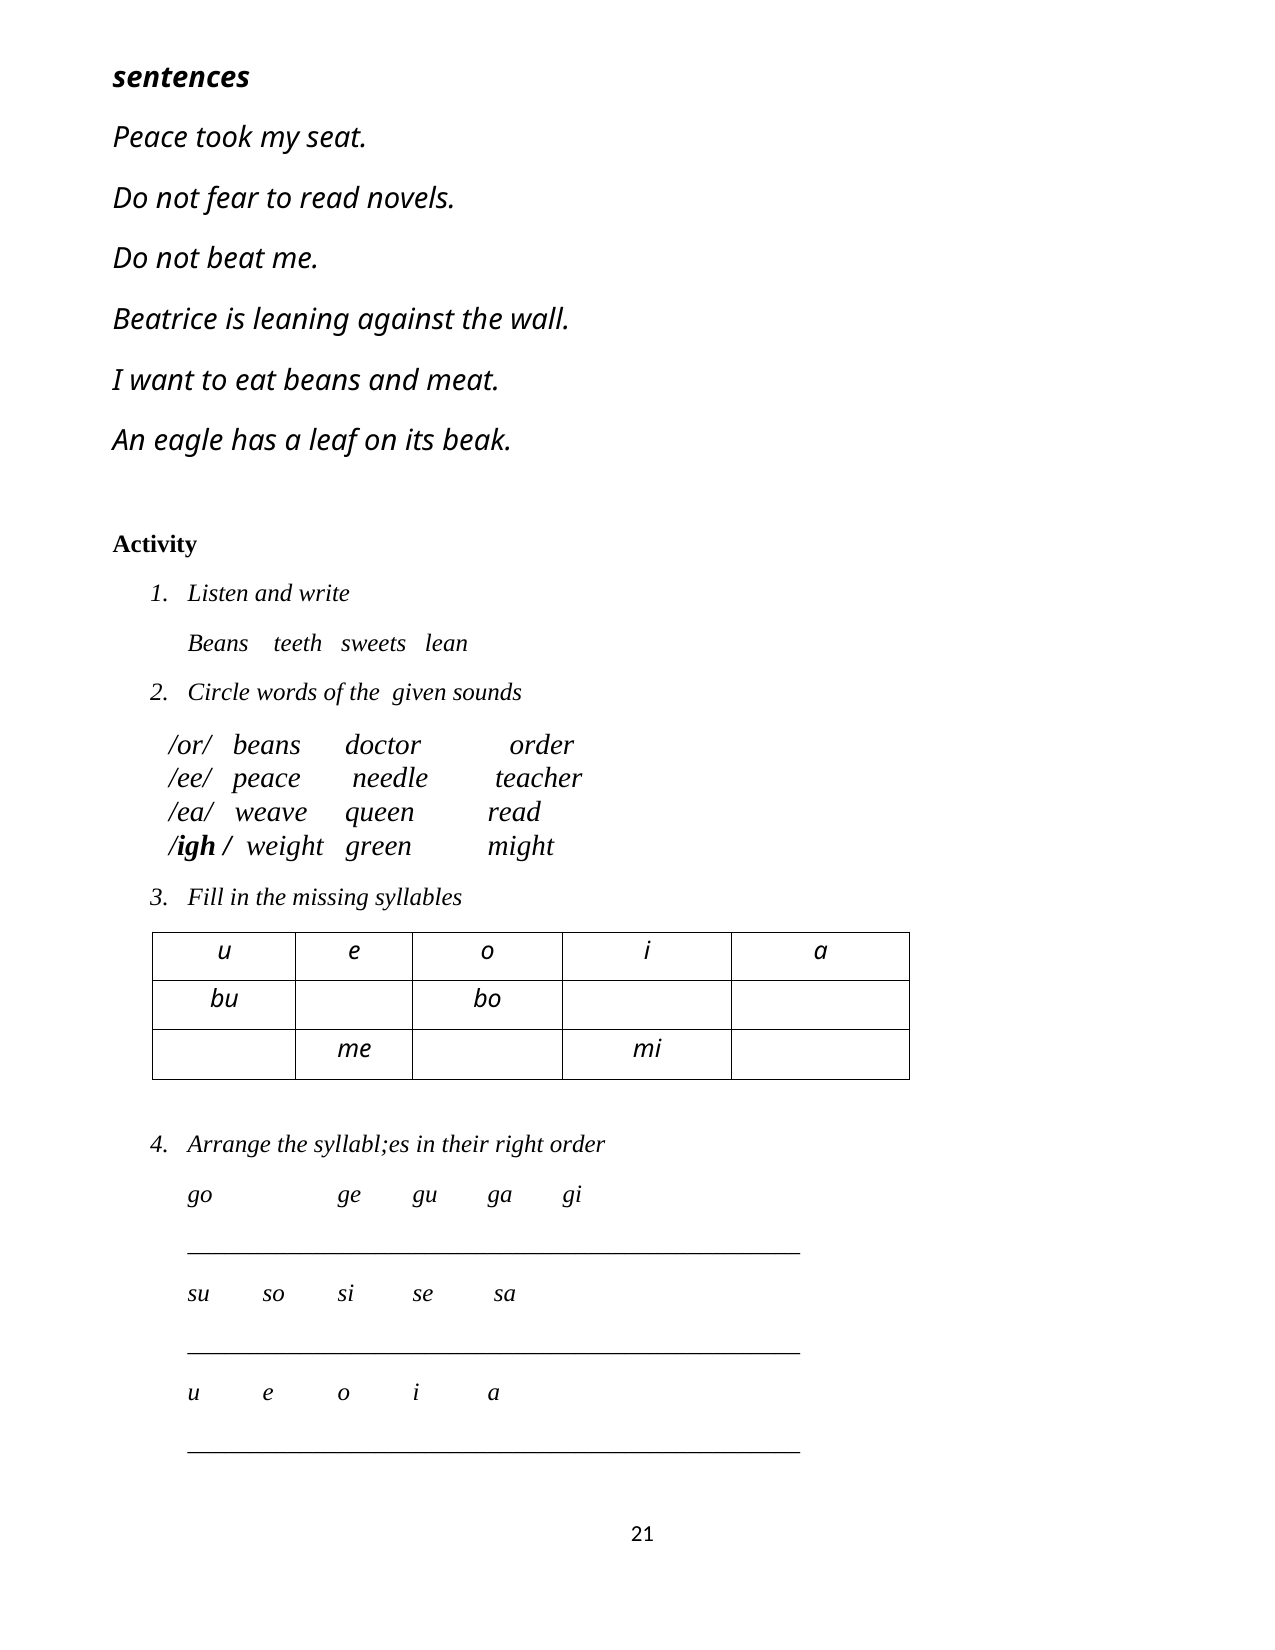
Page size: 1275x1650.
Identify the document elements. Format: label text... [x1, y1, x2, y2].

table_cell bu [153, 981, 295, 1029]
text Beans teeth sweets lean [187, 628, 1172, 657]
table_header i [563, 933, 731, 980]
text An eagle has a leaf on its beak. [112, 419, 1172, 459]
text Do not beat me. [112, 238, 1172, 277]
table_header o [413, 933, 562, 980]
list Circle words of the given sounds [150, 677, 1172, 706]
table_cell [732, 1030, 909, 1079]
table_cell [413, 1030, 562, 1079]
text Activity [112, 529, 1172, 557]
text _________________________________________________ [187, 1427, 1172, 1456]
text go ge gu ga gi [187, 1179, 1172, 1208]
table_cell me [296, 1030, 412, 1079]
text Beatrice is leaning against the wall. [112, 298, 1172, 338]
list /ea/ weave queen read [169, 794, 1172, 828]
table_cell [153, 1030, 295, 1079]
table_cell [296, 981, 412, 1029]
text Peace took my seat. [112, 117, 1172, 156]
list /or/ beans doctor order [169, 727, 1172, 761]
table_cell [563, 981, 731, 1029]
text sentences [112, 56, 1172, 96]
table_header a [732, 933, 909, 980]
text I want to eat beans and meat. [112, 359, 1172, 398]
table_cell mi [563, 1030, 731, 1079]
text _________________________________________________ [187, 1328, 1172, 1356]
list Arrange the syllabl;es in their right order [150, 1129, 1172, 1158]
list /ee/ peace needle teacher [169, 761, 1172, 794]
table_cell bo [413, 981, 562, 1029]
text Do not fear to read novels. [112, 177, 1172, 217]
text u e o i a [187, 1377, 1172, 1406]
table_header u [153, 933, 295, 980]
list Listen and write [150, 578, 1172, 607]
table_header e [296, 933, 412, 980]
text su so si se sa [187, 1278, 1172, 1307]
list /igh / weight green might [169, 828, 1172, 861]
text _________________________________________________ [187, 1228, 1172, 1257]
table_cell [732, 981, 909, 1029]
list Fill in the missing syllables [150, 882, 1172, 911]
